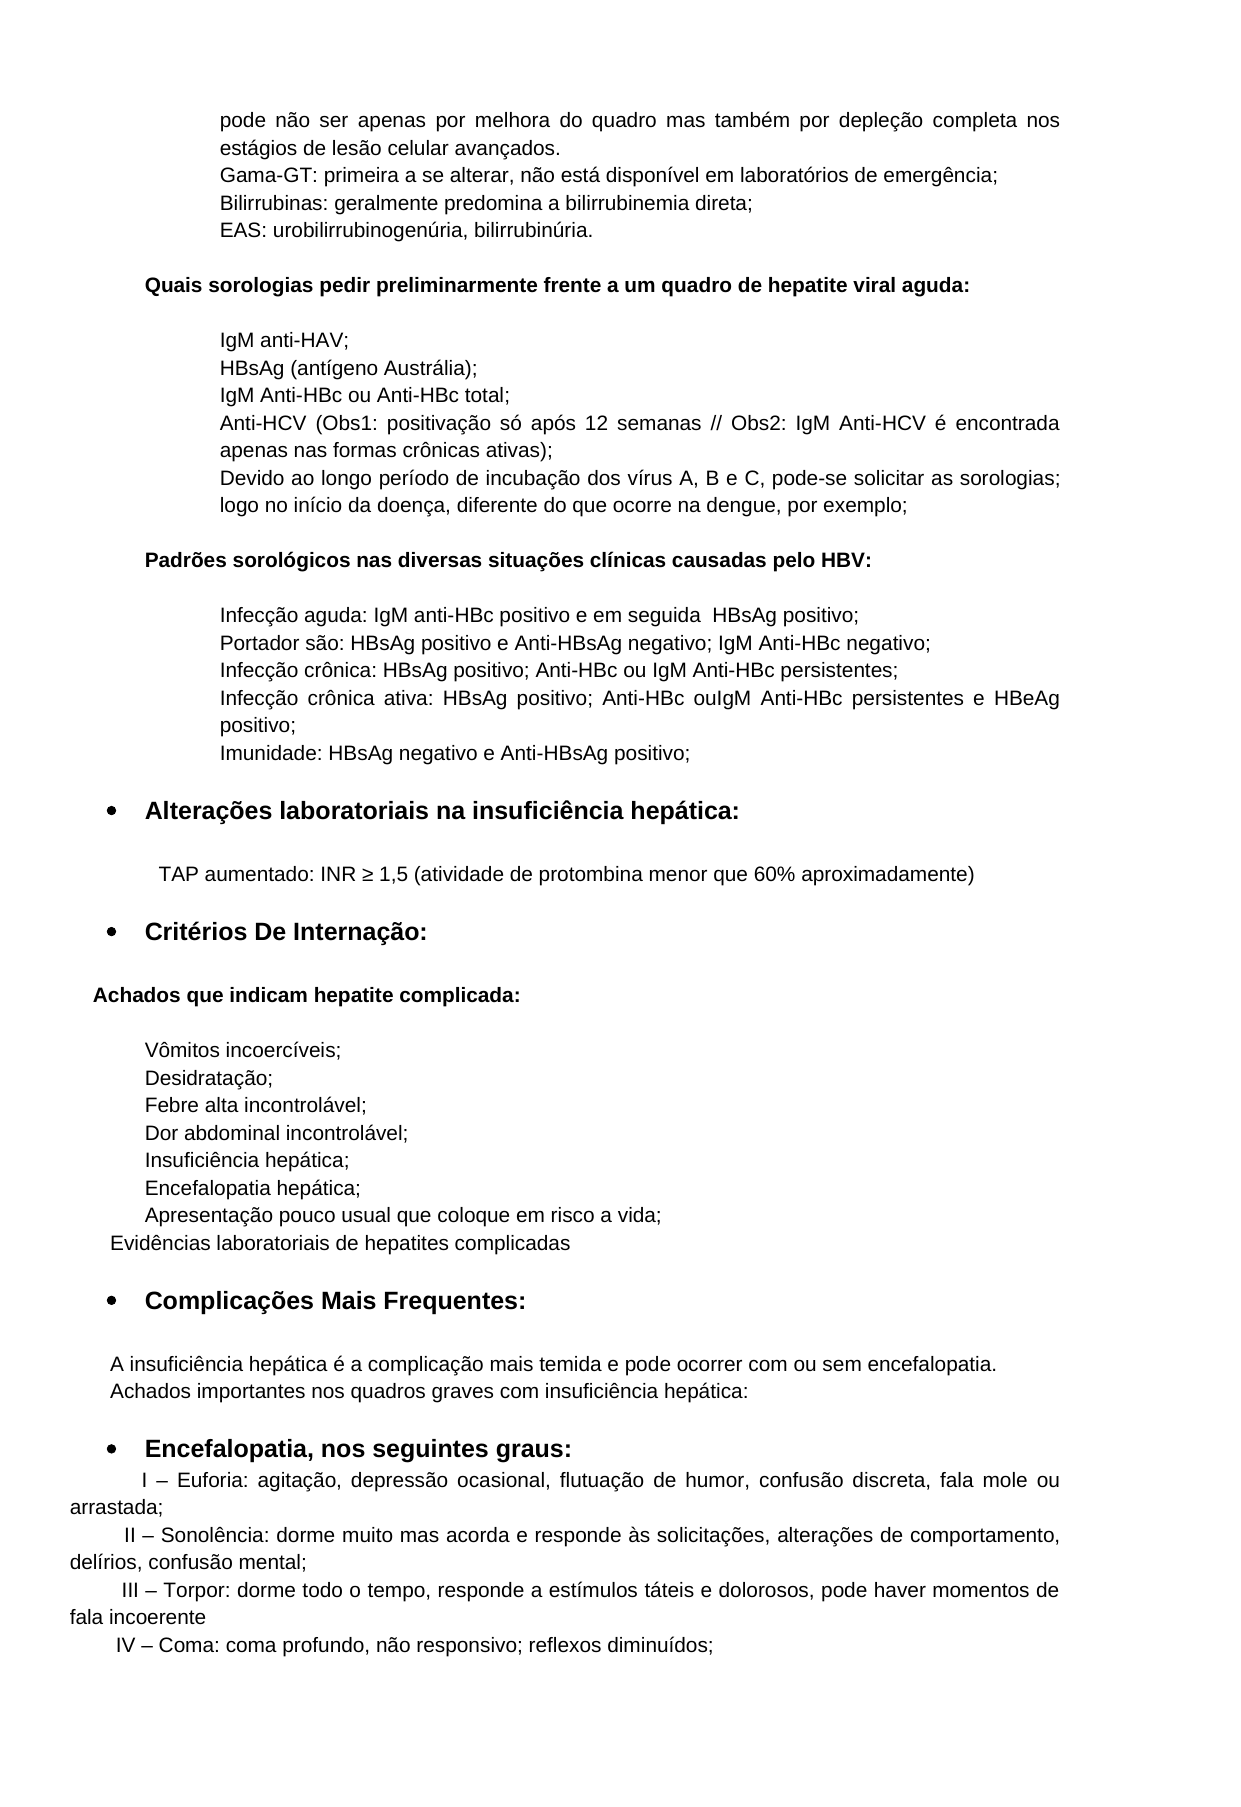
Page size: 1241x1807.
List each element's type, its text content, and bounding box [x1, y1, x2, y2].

text Infecção crônica ativa: HBsAg positivo; Anti-HBc ouIgM Anti-HBc persistentes e HBeAg positivo; [219, 686, 1061, 737]
text Padrões sorológicos nas diversas situações clínicas causadas pelo HBV: [144, 548, 1061, 572]
text Apresentação pouco usual que coloque em risco a vida; [144, 1203, 1061, 1227]
text A insuficiência hepática é a complicação mais temida e pode ocorrer com ou sem encefalopatia. [69, 1352, 1061, 1376]
text TAP aumentado: INR ≥ 1,5 (atividade de protombina menor que 60% aproximadamente) [158, 862, 1061, 886]
text Imunidade: HBsAg negativo e Anti-HBsAg positivo; [219, 741, 1061, 765]
text EAS: urobilirrubinogenúria, bilirrubinúria. [219, 218, 1061, 242]
text IgM Anti-HBc ou Anti-HBc total; [219, 383, 1061, 407]
list Complicações Mais Frequentes: [107, 1286, 1061, 1314]
text Febre alta incontrolável; [144, 1093, 1061, 1117]
text Evidências laboratoriais de hepatites complicadas [69, 1231, 1061, 1254]
text III – Torpor: dorme todo o tempo, responde a estímulos táteis e dolorosos, pode haver momentos de fala incoerente [69, 1577, 1061, 1629]
text Encefalopatia hepática; [144, 1176, 1061, 1199]
text Dor abdominal incontrolável; [144, 1121, 1061, 1144]
text Devido ao longo período de incubação dos vírus A, B e C, pode-se solicitar as sorologias; logo no início da doença, diferente do que ocorre na dengue, por exemplo; [219, 466, 1061, 517]
text I – Euforia: agitação, depressão ocasional, flutuação de humor, confusão discreta, fala mole ou arrastada; [69, 1467, 1061, 1519]
text Insuficiência hepática; [144, 1148, 1061, 1172]
text HBsAg (antígeno Austrália); [219, 356, 1061, 380]
text Quais sorologias pedir preliminarmente frente a um quadro de hepatite viral aguda: [144, 273, 1061, 297]
text II – Sonolência: dorme muito mas acorda e responde às solicitações, alterações de comportamento, delírios, confusão mental; [69, 1522, 1061, 1574]
list Alterações laboratoriais na insuficiência hepática: [107, 796, 1061, 825]
text Achados que indicam hepatite complicada: [69, 983, 1061, 1007]
text IV – Coma: coma profundo, não responsivo; reflexos diminuídos; [69, 1632, 1061, 1656]
text IgM anti-HAV; [219, 328, 1061, 352]
text Anti-HCV (Obs1: positivação só após 12 semanas // Obs2: IgM Anti-HCV é encontrada apenas nas formas crônicas ativas); [219, 411, 1061, 462]
text Achados importantes nos quadros graves com insuficiência hepática: [69, 1379, 1061, 1403]
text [219, 108, 1061, 160]
text Portador são: HBsAg positivo e Anti-HBsAg negativo; IgM Anti-HBc negativo; [219, 631, 1061, 655]
text Gama-GT: primeira a se alterar, não está disponível em laboratórios de emergência; [219, 163, 1061, 187]
list Encefalopatia, nos seguintes graus: [107, 1434, 1061, 1463]
text Infecção aguda: IgM anti-HBc positivo e em seguida HBsAg positivo; [219, 603, 1061, 627]
text Infecção crônica: HBsAg positivo; Anti-HBc ou IgM Anti-HBc persistentes; [219, 658, 1061, 682]
text Vômitos incoercíveis; [144, 1038, 1061, 1062]
list Critérios De Internação: [107, 917, 1061, 946]
text Bilirrubinas: geralmente predomina a bilirrubinemia direta; [219, 191, 1061, 215]
text Desidratação; [144, 1066, 1061, 1089]
